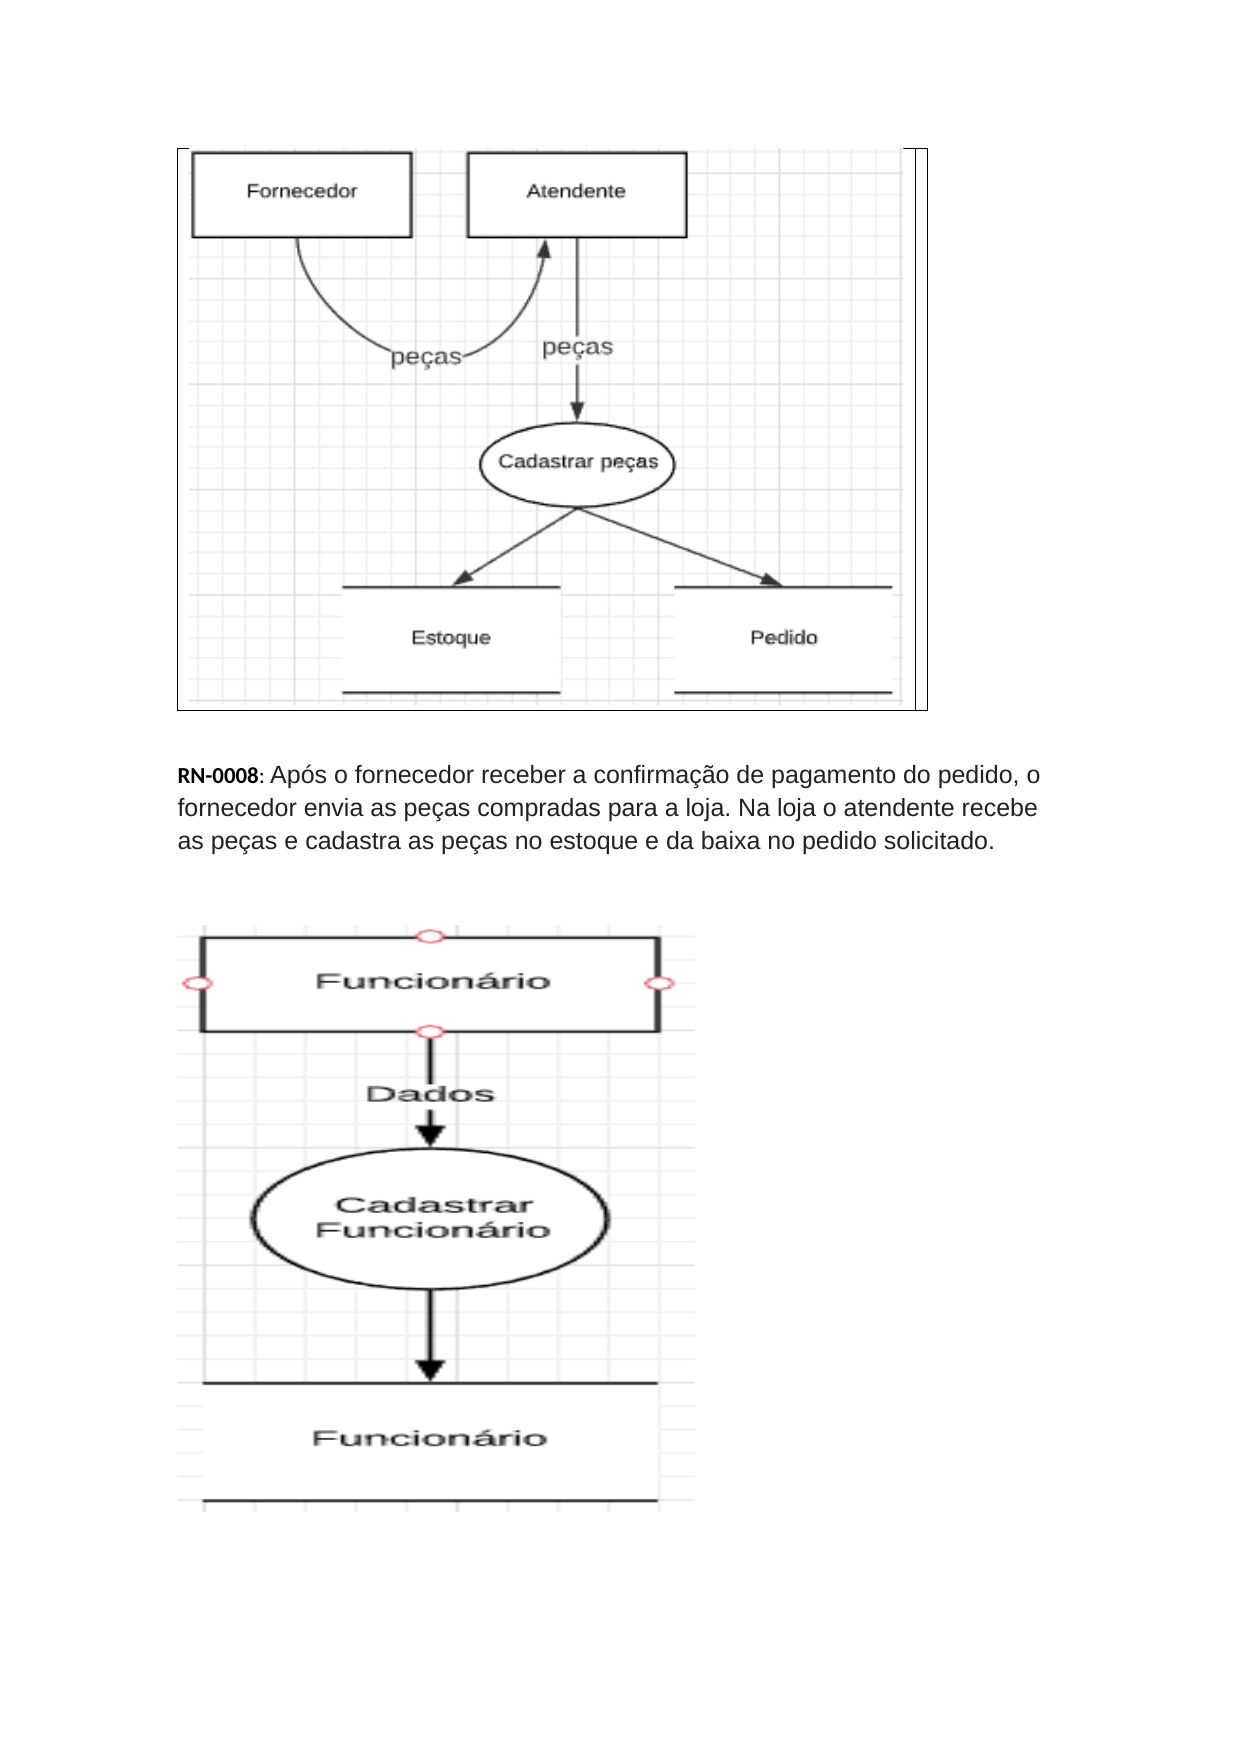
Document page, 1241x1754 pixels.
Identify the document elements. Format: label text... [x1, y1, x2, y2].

table_header [178, 149, 915, 710]
picture [177, 925, 696, 1512]
picture [188, 148, 904, 705]
table_header [916, 149, 927, 710]
text RN-0008: Após o fornecedor receber a confirmação de pagamento do pedido, o fornecedor envia as peças compradas para a loja. Na loja o atendente recebe as peças e cadastra as peças no estoque e da baixa no pedido solicitado. [177, 760, 1063, 855]
